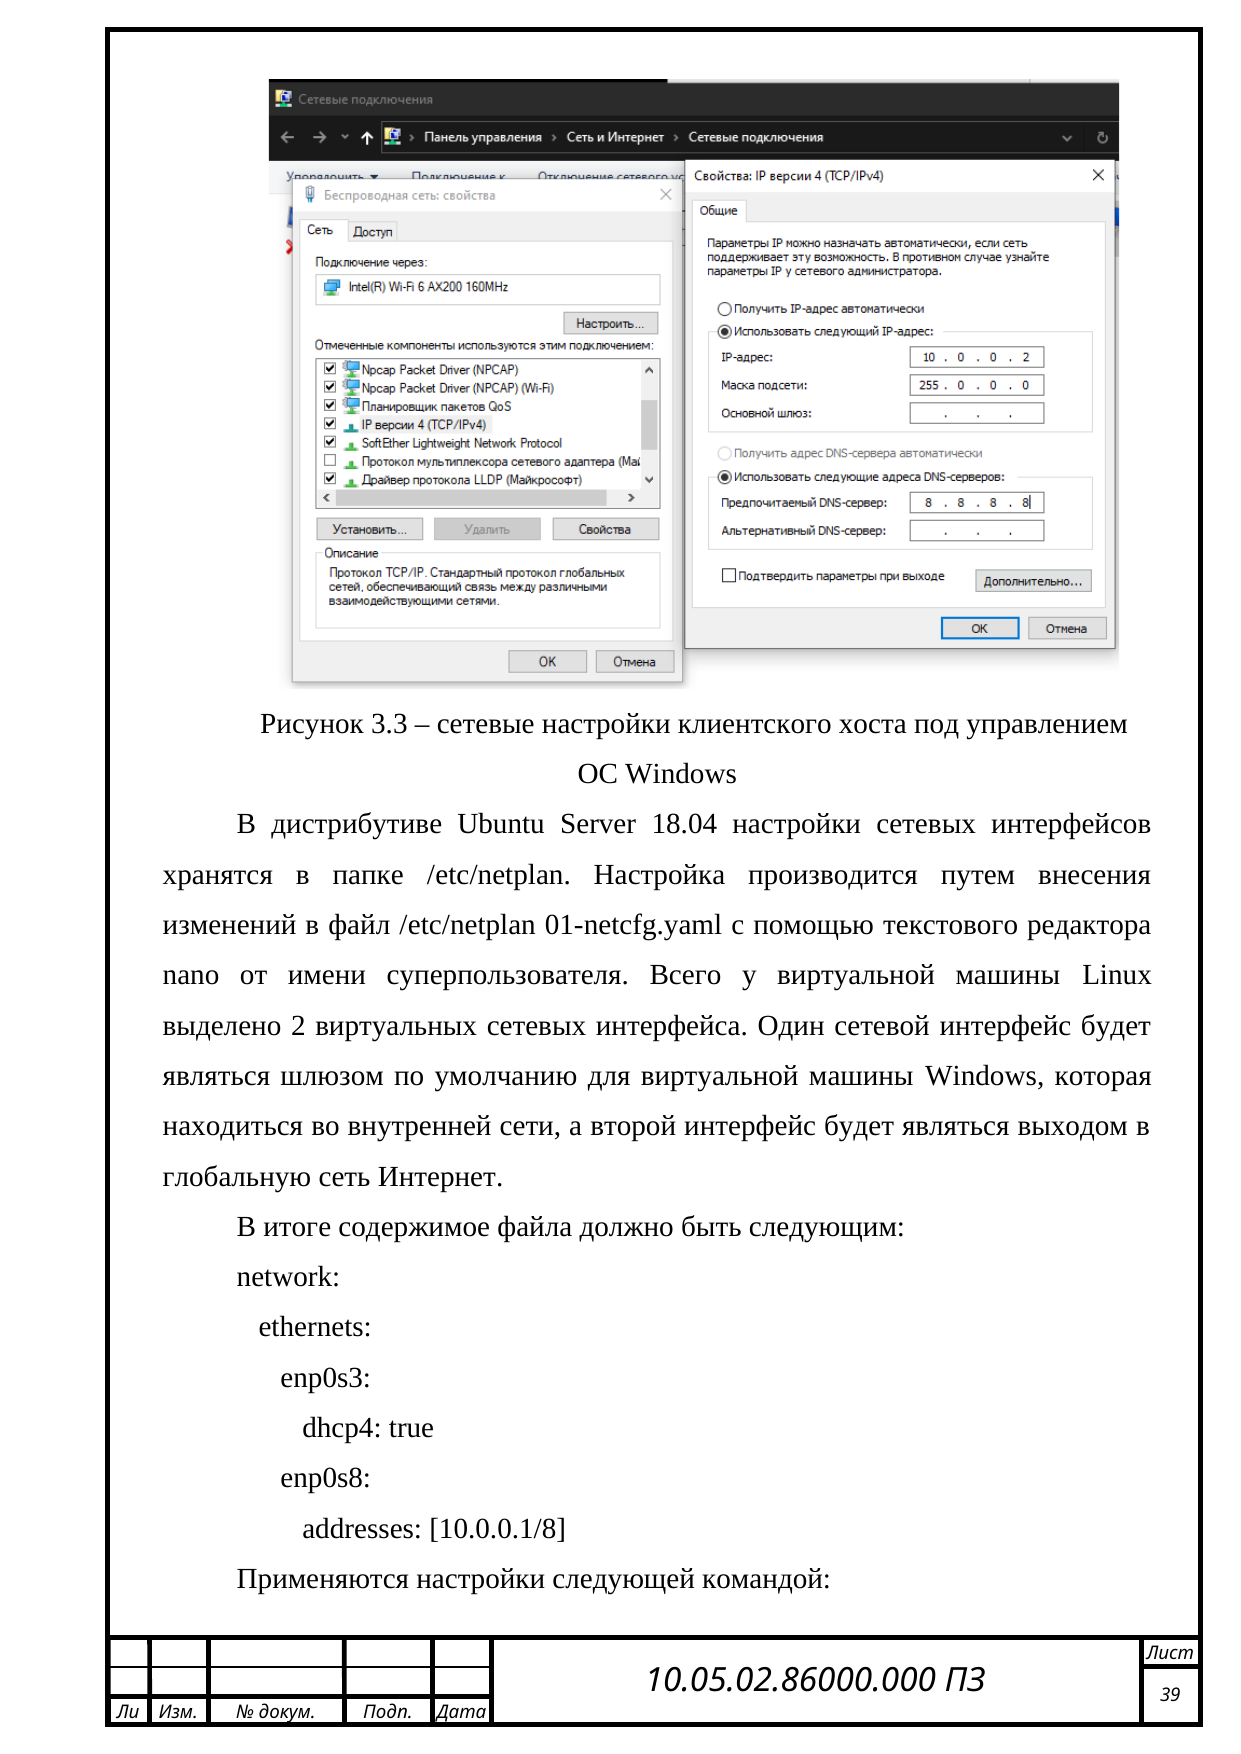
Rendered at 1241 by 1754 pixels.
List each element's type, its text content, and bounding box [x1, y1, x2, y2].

text addresses: [10.0.0.1/8] [162, 1511, 1152, 1544]
text Рисунок 3.3 – сетевые настройки клиентского хоста под управлением ОС Windows [162, 706, 1152, 790]
text network: [162, 1259, 1152, 1293]
text ethernets: [162, 1309, 1152, 1343]
text enp0s3: [162, 1360, 1152, 1393]
picture [268, 79, 1120, 689]
text Применяются настройки следующей командой: [162, 1561, 1152, 1595]
text dhcp4: true [162, 1410, 1152, 1444]
text enp0s8: [162, 1461, 1152, 1494]
text В итоге содержимое файла должно быть следующим: [162, 1209, 1152, 1242]
text В дистрибутиве Ubuntu Server 18.04 настройки сетевых интерфейсов хранятся в папке /etc/netplan. Настройка производится путем внесения изменений в файл /etc/netplan 01-netcfg.yaml c помощью текстового редактора nano от имени суперпользователя. Всего у виртуальной машины Linux выделено 2 виртуальных сетевых интерфейса. Один сетевой интерфейс будет являться шлюзом по умолчанию для виртуальной машины Windows, которая находиться во внутренней сети, а второй интерфейс будет являться выходом в глобальную сеть Интернет. [162, 806, 1152, 1192]
